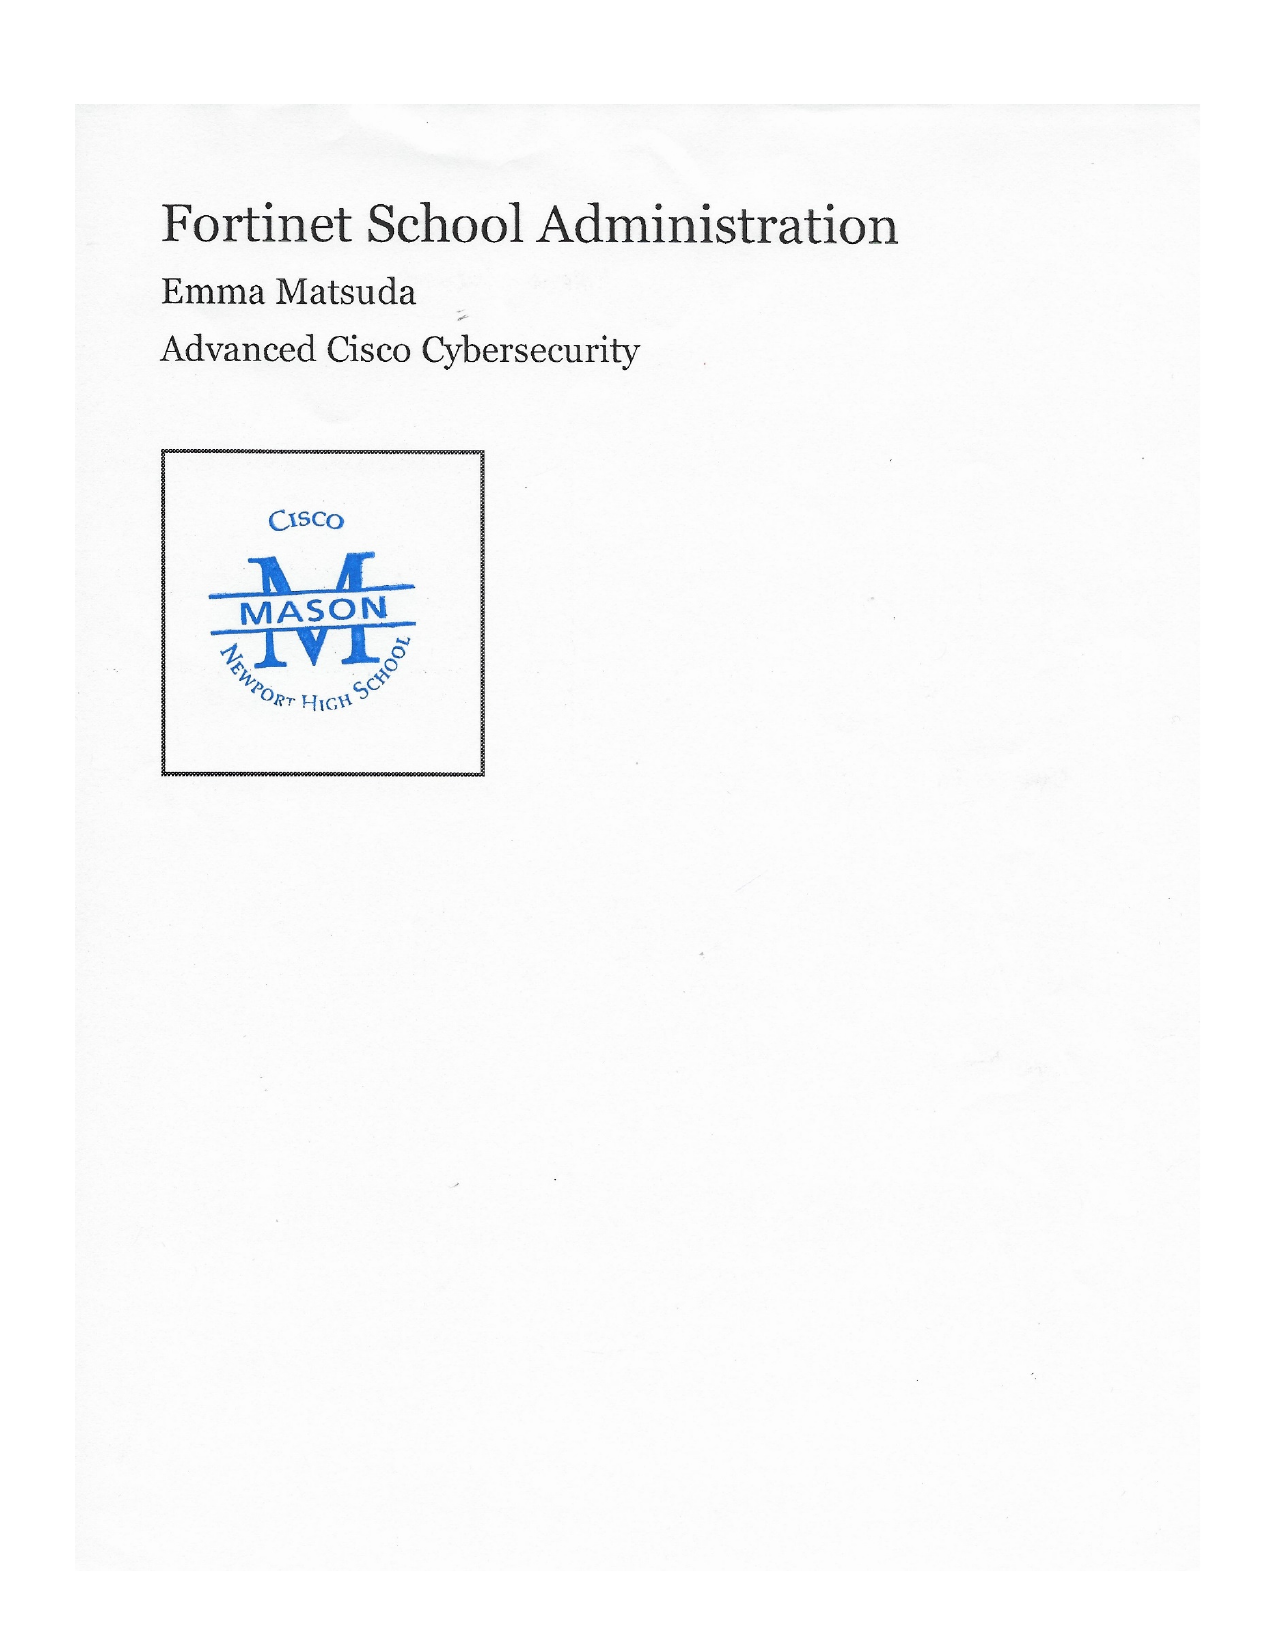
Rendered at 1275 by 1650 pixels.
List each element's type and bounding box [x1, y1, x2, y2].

picture [75, 104, 1200, 1571]
